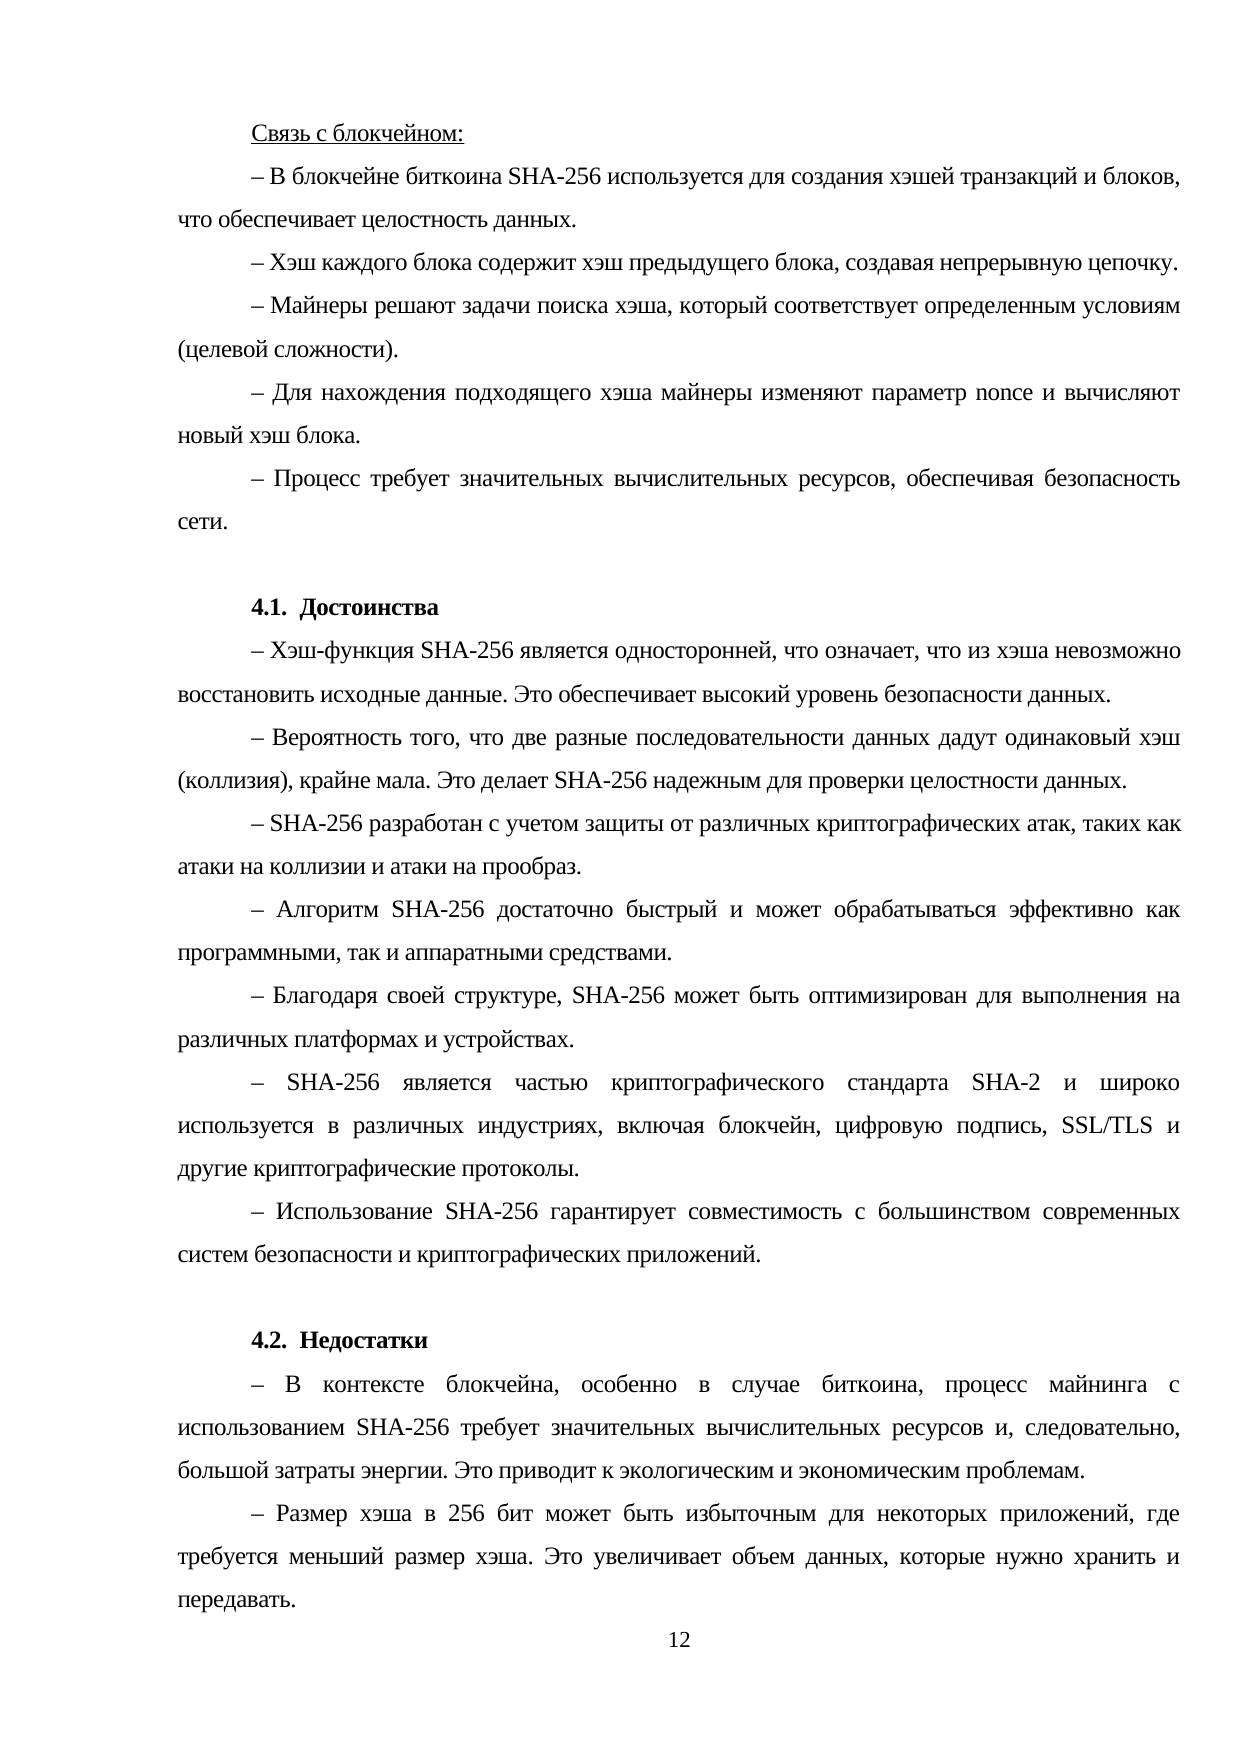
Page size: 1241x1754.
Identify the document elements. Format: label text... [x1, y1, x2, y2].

text Связь с блокчейном: [177, 118, 1181, 147]
list Недостатки [177, 1326, 1181, 1354]
text – Размер хэша в 256 бит может быть избыточным для некоторых приложений, где требуется меньший размер хэша. Это увеличивает объем данных, которые нужно хранить и передавать. [177, 1498, 1181, 1613]
text – В блокчейне биткоина SHA-256 используется для создания хэшей транзакций и блоков, что обеспечивает целостность данных. [177, 161, 1181, 233]
text – В контексте блокчейна, особенно в случае биткоина, процесс майнинга с использованием SHA-256 требует значительных вычислительных ресурсов и, следовательно, большой затраты энергии. Это приводит к экологическим и экономическим проблемам. [177, 1369, 1181, 1484]
text – Хэш каждого блока содержит хэш предыдущего блока, создавая непрерывную цепочку. [177, 247, 1181, 276]
text – Майнеры решают задачи поиска хэша, который соответствует определенным условиям (целевой сложности). [177, 291, 1181, 362]
list Достоинства [177, 592, 1181, 621]
text – Вероятность того, что две разные последовательности данных дадут одинаковый хэш (коллизия), крайне мала. Это делает SHA-256 надежным для проверки целостности данных. [177, 722, 1181, 794]
text – Алгоритм SHA-256 достаточно быстрый и может обрабатываться эффективно как программными, так и аппаратными средствами. [177, 894, 1181, 966]
text – Для нахождения подходящего хэша майнеры изменяют параметр nonce и вычисляют новый хэш блока. [177, 377, 1181, 449]
text – Благодаря своей структуре, SHA-256 может быть оптимизирован для выполнения на различных платформах и устройствах. [177, 981, 1181, 1052]
text – Хэш-функция SHA-256 является односторонней, что означает, что из хэша невозможно восстановить исходные данные. Это обеспечивает высокий уровень безопасности данных. [177, 636, 1181, 707]
text – Процесс требует значительных вычислительных ресурсов, обеспечивая безопасность сети. [177, 463, 1181, 535]
text – Использование SHA-256 гарантирует совместимость с большинством современных систем безопасности и криптографических приложений. [177, 1196, 1181, 1268]
text – SHA-256 разработан с учетом защиты от различных криптографических атак, таких как атаки на коллизии и атаки на прообраз. [177, 808, 1181, 880]
text – SHA-256 является частью криптографического стандарта SHA-2 и широко используется в различных индустриях, включая блокчейн, цифровую подпись, SSL/TLS и другие криптографические протоколы. [177, 1067, 1181, 1182]
